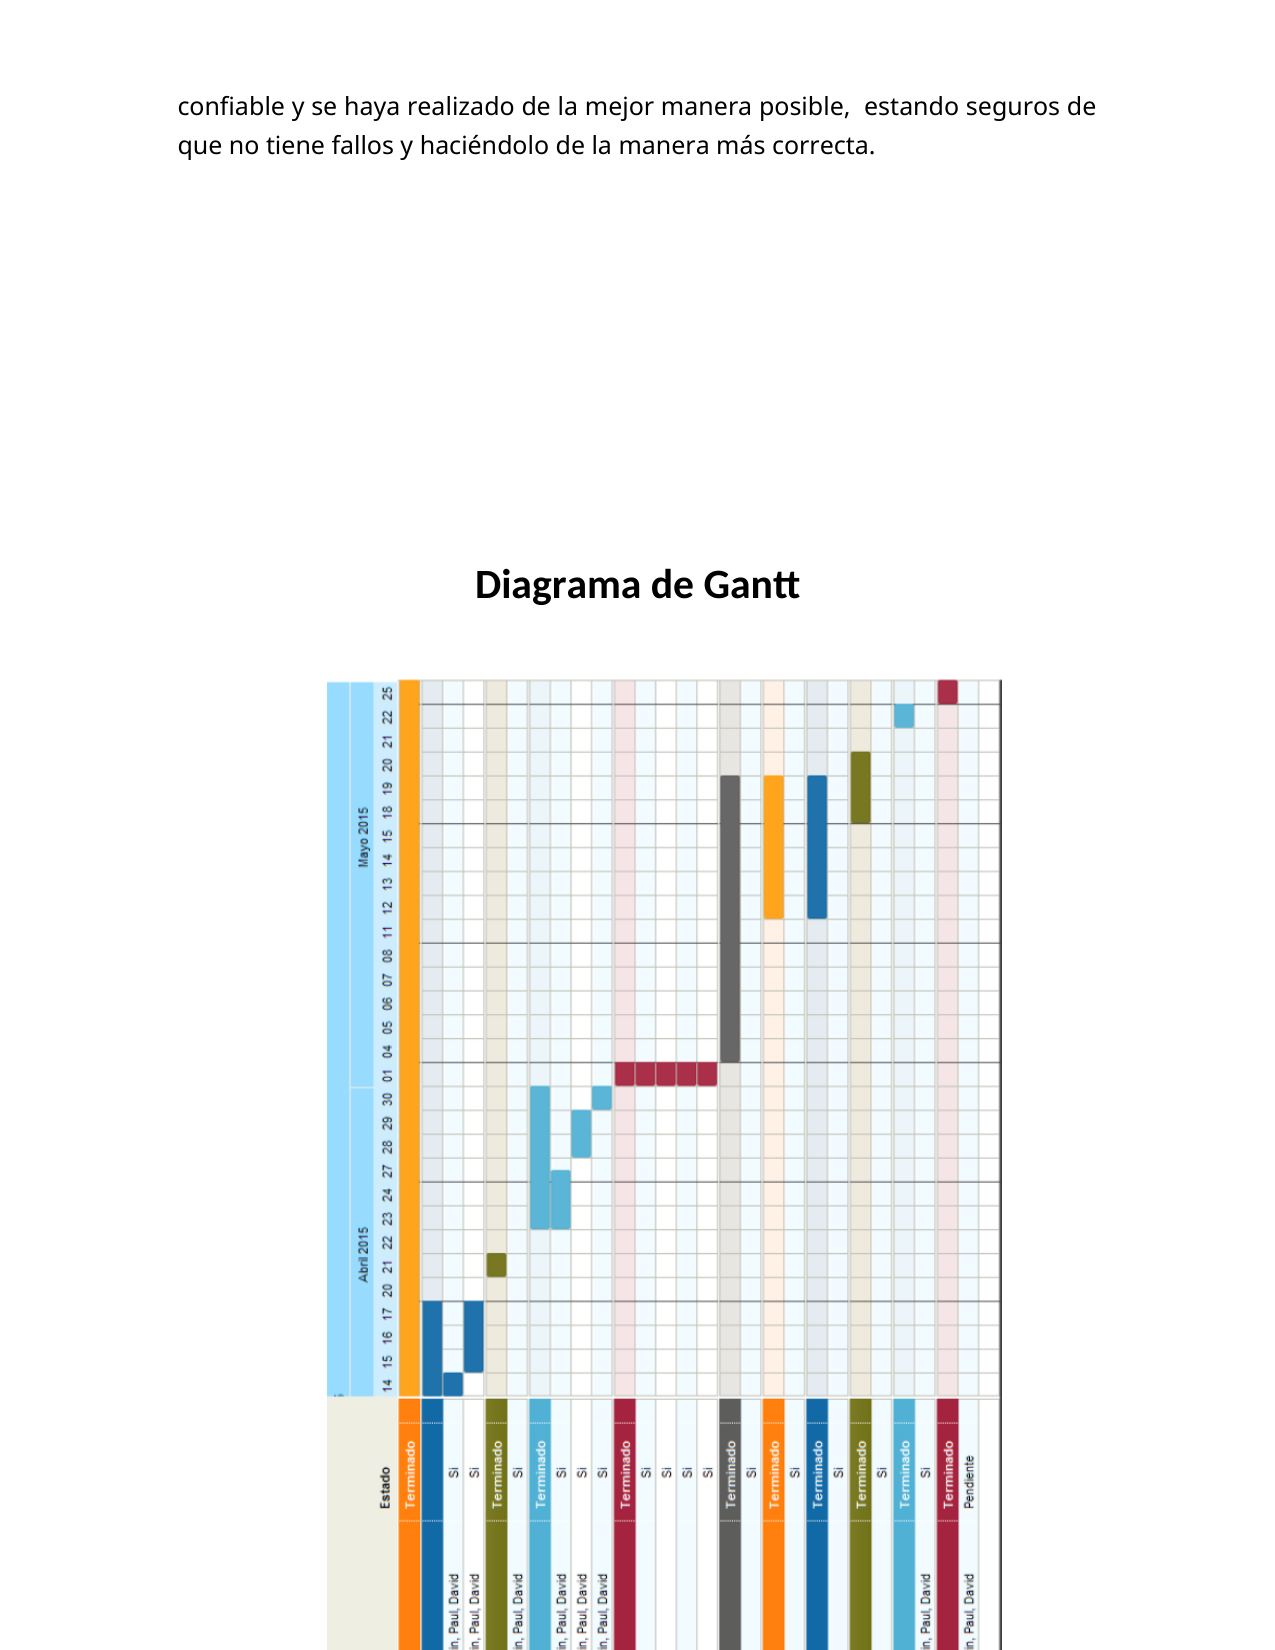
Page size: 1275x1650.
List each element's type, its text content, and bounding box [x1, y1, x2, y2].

text Para llevar a cabo la construcción de nuestro sistema seguimos cuidadosamente los pasos del ciclo de vida para que el sistema fuera confiable y se haya realizado de la mejor manera posible, estando seguros de que no tiene fallos y haciéndolo de la manera más correcta. [177, 89, 1098, 162]
picture [327, 670, 1002, 1650]
text Diagrama de Gantt [177, 558, 1098, 609]
